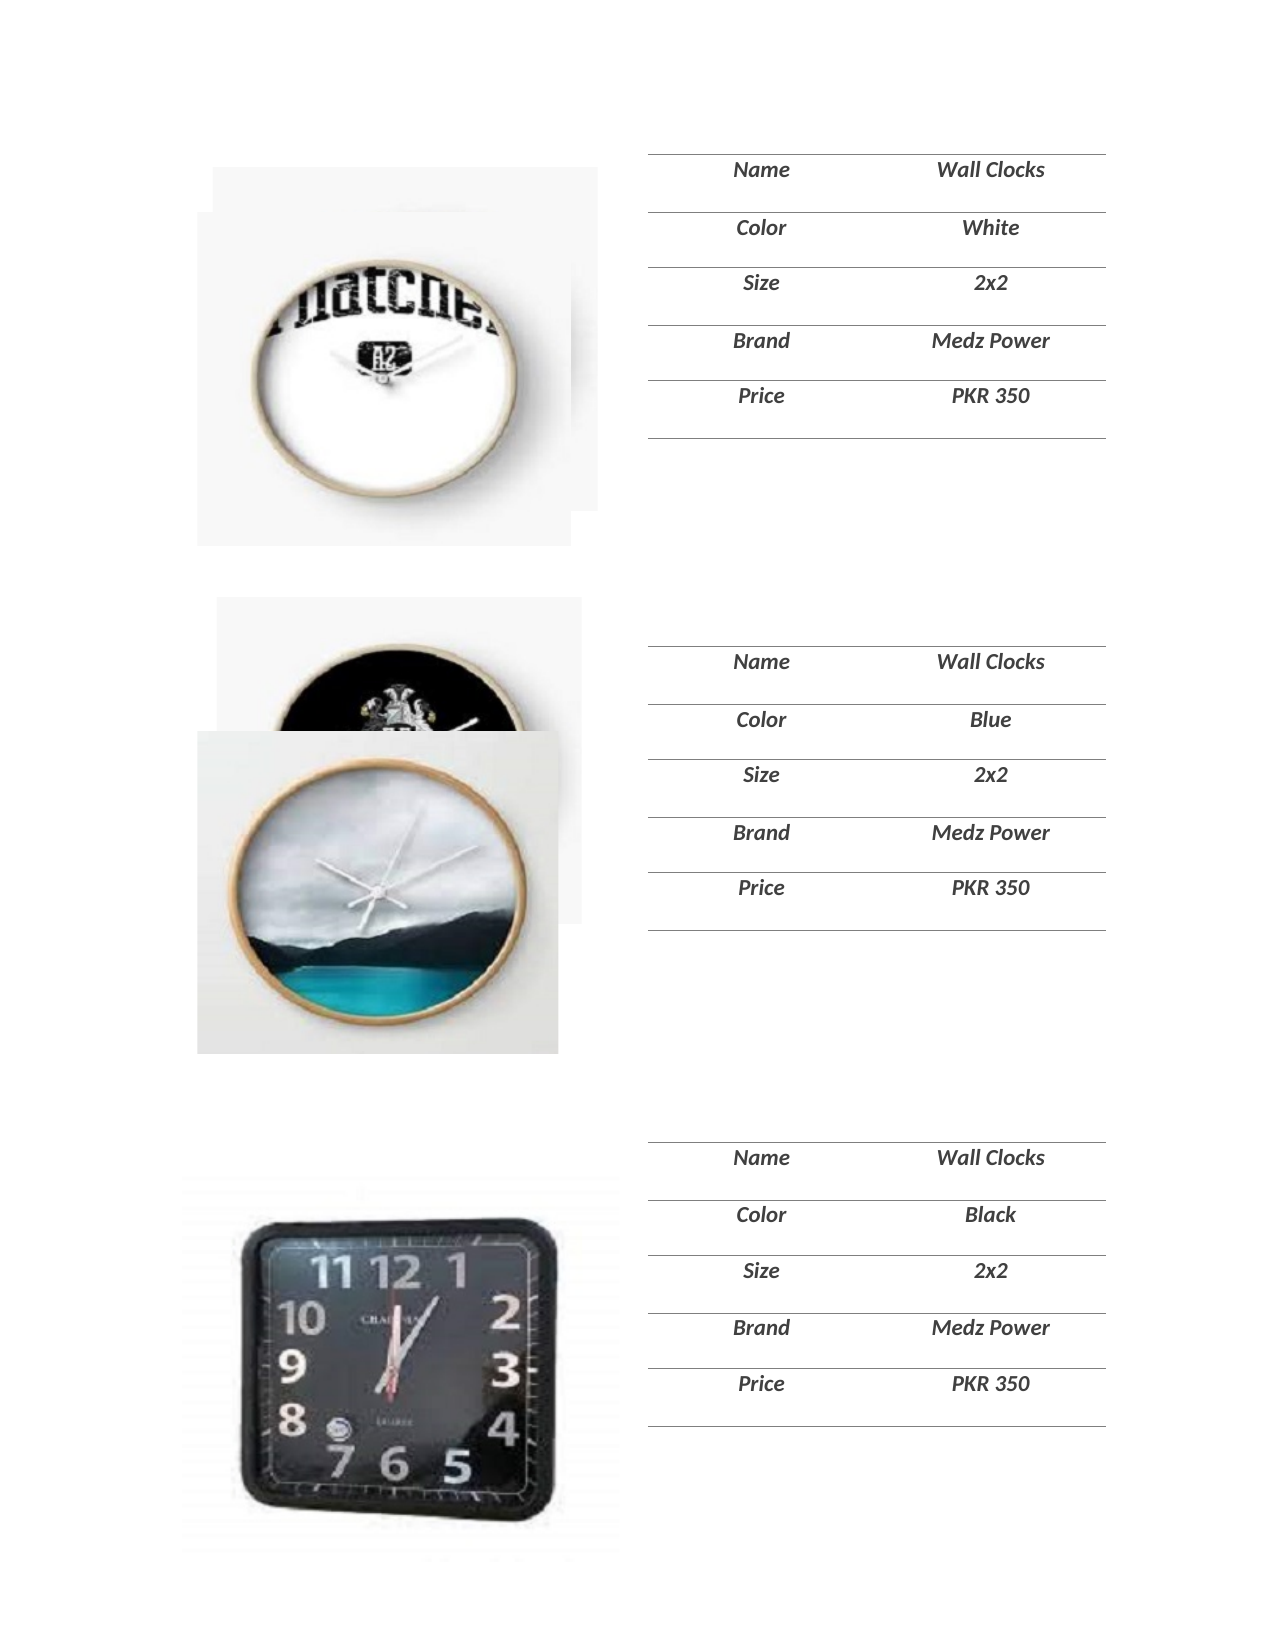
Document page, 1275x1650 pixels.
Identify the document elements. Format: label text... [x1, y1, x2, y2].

table_cell Medz Power [877, 326, 1106, 380]
table_header Name [648, 155, 877, 212]
table_cell Blue [877, 705, 1106, 759]
table_cell Medz Power [877, 1314, 1106, 1368]
table_cell Brand [648, 1314, 877, 1368]
table_cell Color [648, 213, 877, 267]
table_cell 2x2 [877, 268, 1106, 325]
table_cell Size [648, 268, 877, 325]
table_header Wall Clocks [877, 647, 1106, 704]
table_cell Size [648, 760, 877, 817]
picture [197, 597, 582, 1054]
table_cell Brand [648, 818, 877, 872]
picture [181, 1171, 620, 1562]
table_cell Price [648, 381, 877, 438]
table_header Name [648, 1143, 877, 1199]
table_cell PKR 350 [877, 381, 1106, 438]
table_cell Color [648, 1201, 877, 1255]
table_cell PKR 350 [877, 873, 1106, 930]
table_cell 2x2 [877, 1256, 1106, 1312]
table_header Wall Clocks [877, 155, 1106, 212]
table_cell Price [648, 1369, 877, 1426]
table_cell Brand [648, 326, 877, 380]
picture [197, 167, 598, 546]
table_cell 2x2 [877, 760, 1106, 817]
table_header Wall Clocks [877, 1143, 1106, 1199]
table_header Name [648, 647, 877, 704]
table_cell Size [648, 1256, 877, 1312]
table_cell Color [648, 705, 877, 759]
table_cell Black [877, 1201, 1106, 1255]
table_cell Price [648, 873, 877, 930]
table_cell Medz Power [877, 818, 1106, 872]
table_cell PKR 350 [877, 1369, 1106, 1426]
table_cell White [877, 213, 1106, 267]
